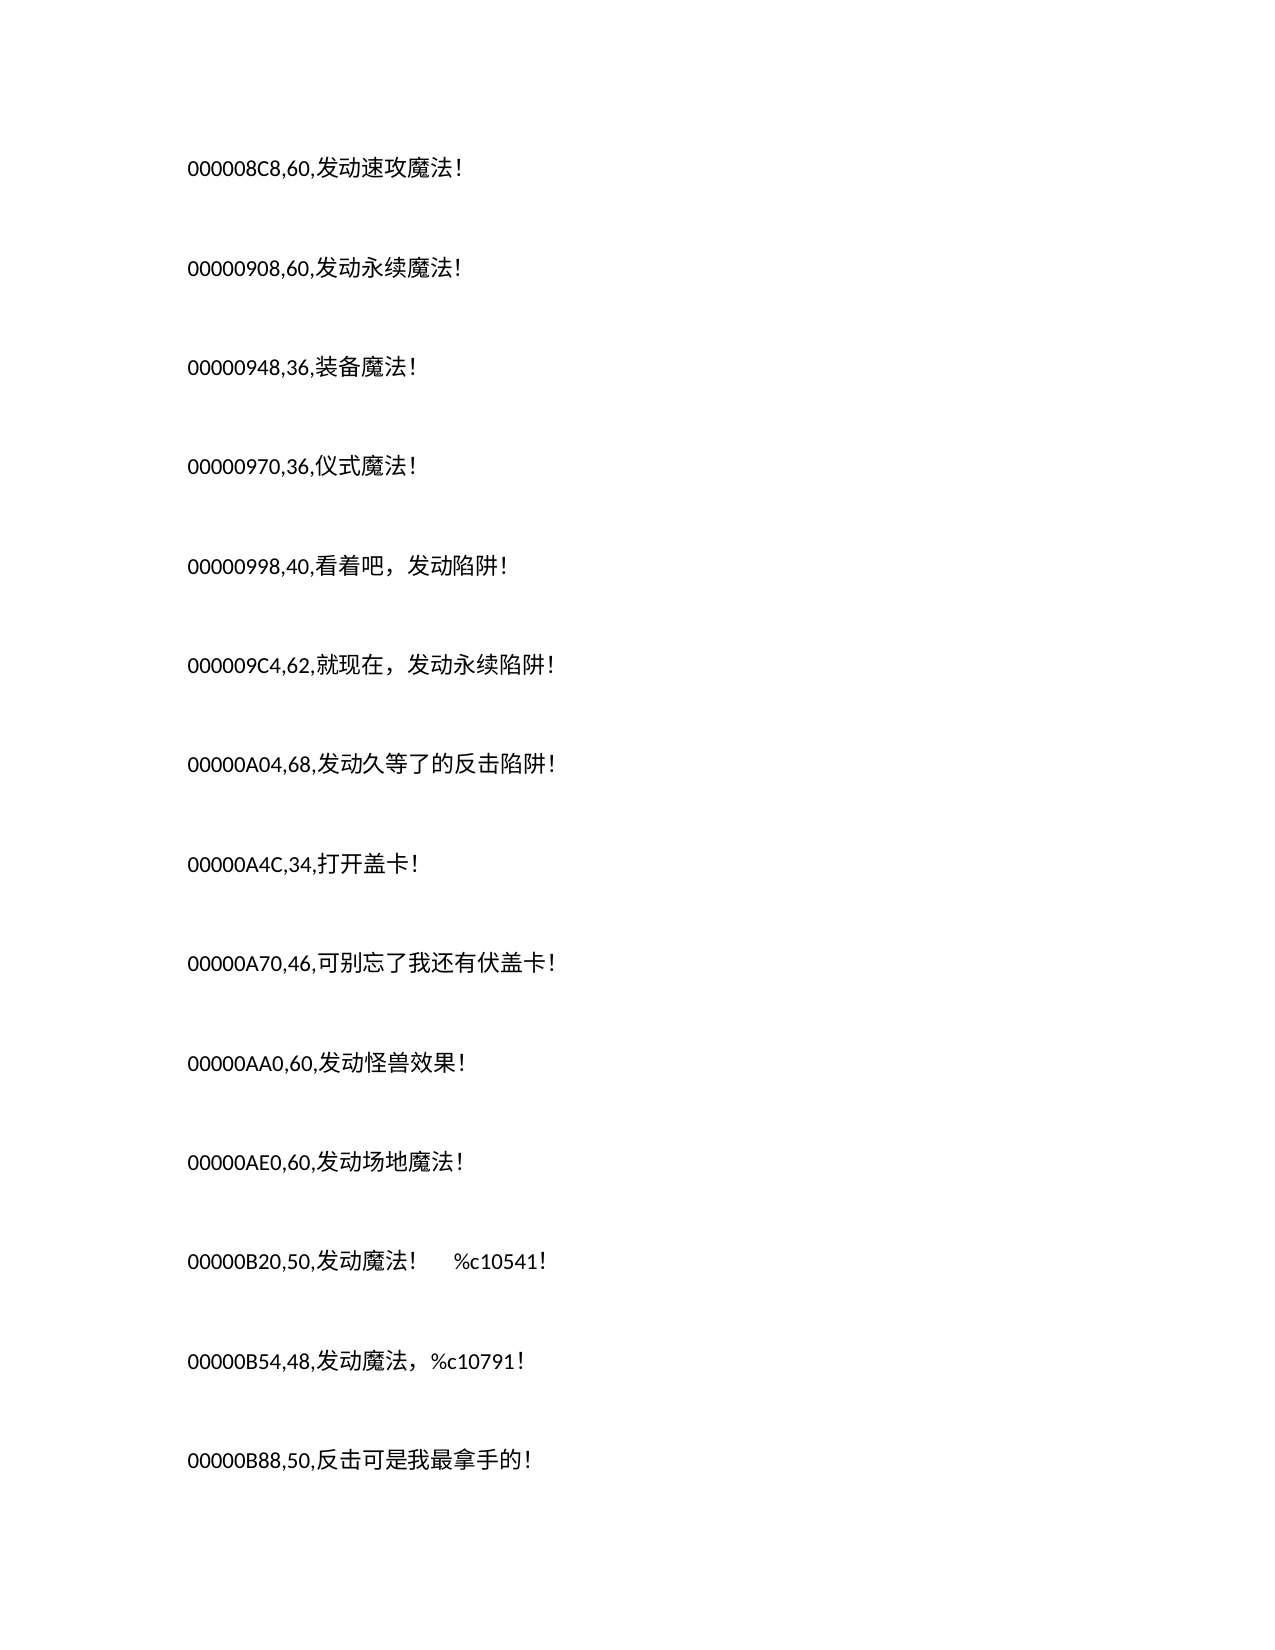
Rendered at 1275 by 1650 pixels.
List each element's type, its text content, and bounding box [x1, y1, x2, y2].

text 00000B54,48,发动魔法，%c10791！ [187, 1342, 1087, 1376]
text 00000908,60,发动永续魔法！ [187, 249, 1087, 283]
text 00000AE0,60,发动场地魔法！ [187, 1144, 1087, 1177]
text 00000998,40,看着吧，发动陷阱！ [187, 547, 1087, 581]
text 00000A04,68,发动久等了的反击陷阱！ [187, 746, 1087, 779]
text 00000948,36,装备魔法！ [187, 349, 1087, 382]
text 00000B20,50,发动魔法！ %c10541！ [187, 1243, 1087, 1276]
text 00000B88,50,反击可是我最拿手的！ [187, 1442, 1087, 1475]
text 00000A4C,34,打开盖卡！ [187, 846, 1087, 879]
text 000008C8,60,发动速攻魔法！ [187, 150, 1087, 183]
text 00000AA0,60,发动怪兽效果！ [187, 1044, 1087, 1078]
text 00000A70,46,可别忘了我还有伏盖卡！ [187, 945, 1087, 978]
text 000009C4,62,就现在，发动永续陷阱！ [187, 647, 1087, 680]
text 00000970,36,仪式魔法！ [187, 448, 1087, 481]
